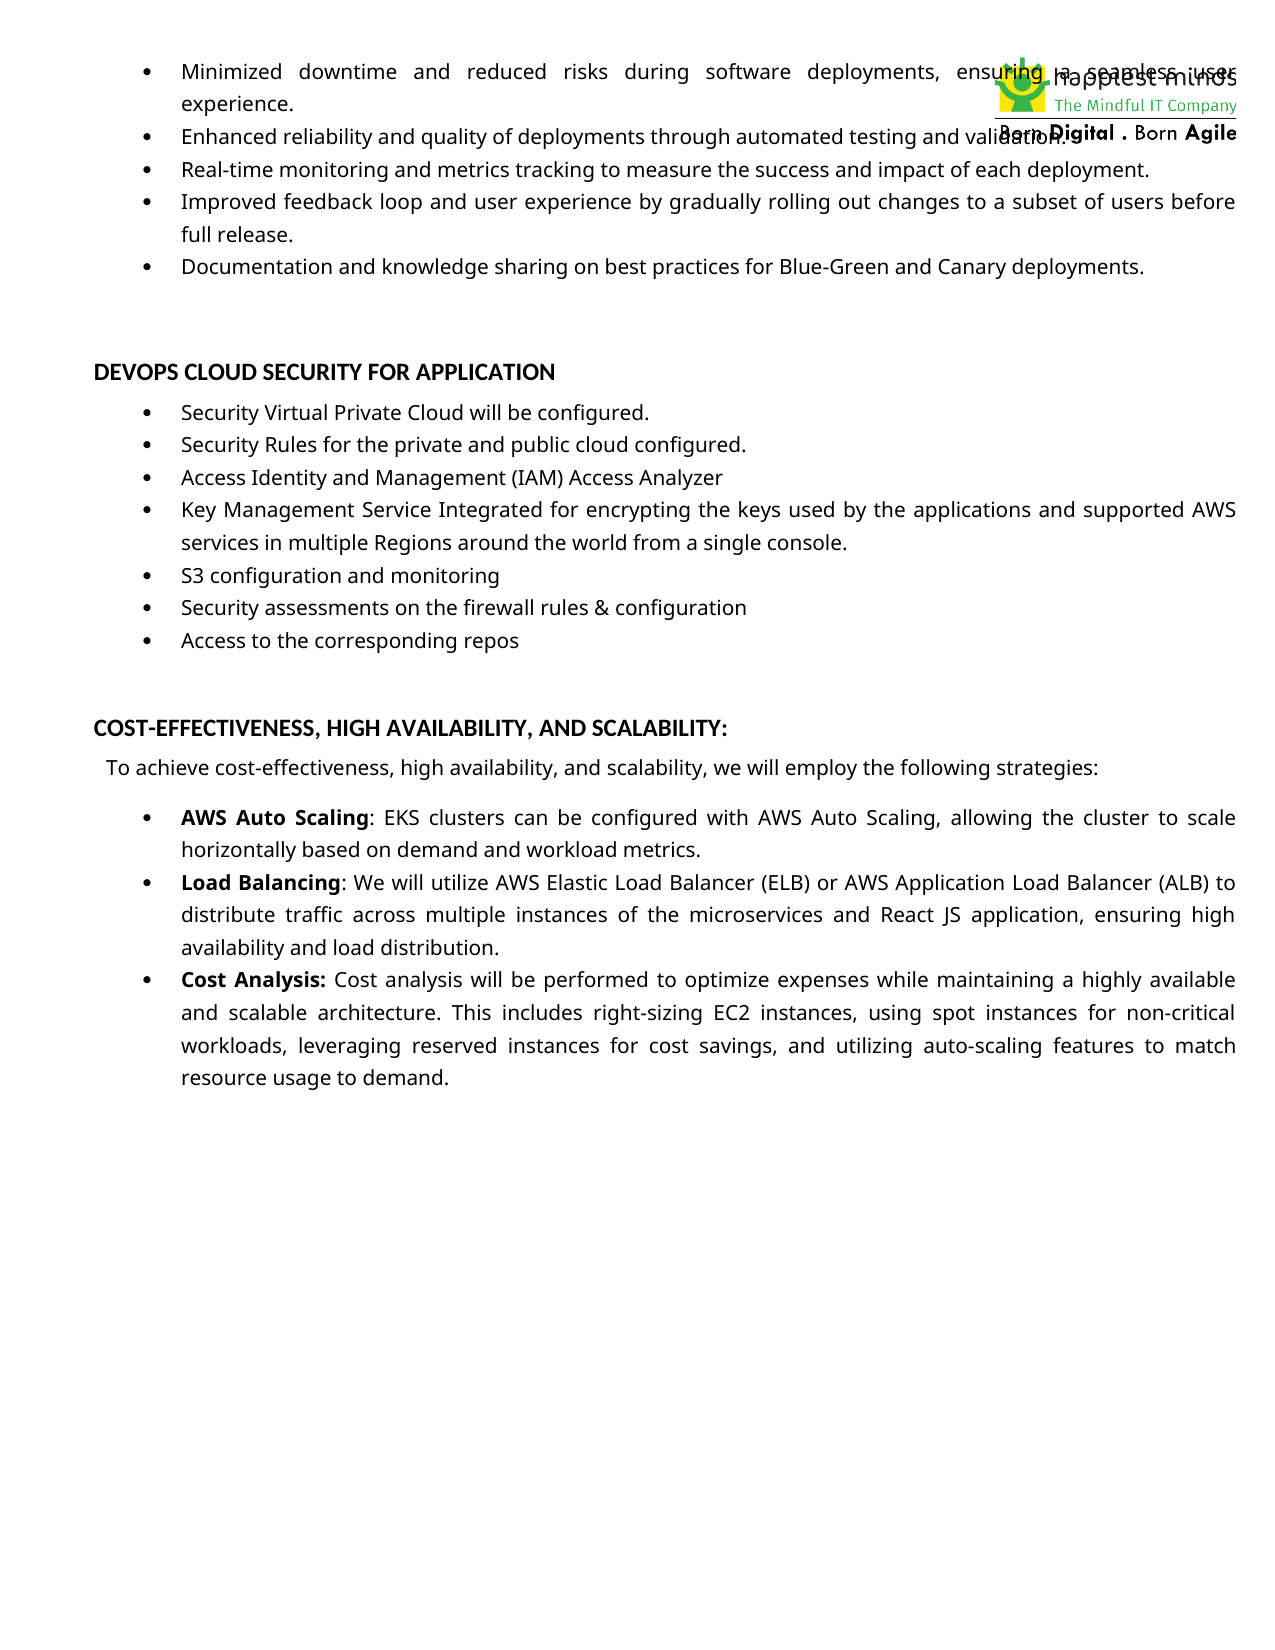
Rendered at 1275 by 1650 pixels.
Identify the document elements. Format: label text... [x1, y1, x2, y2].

list Improved feedback loop and user experience by gradually rolling out changes to a subset of users before full release. [143, 187, 1237, 248]
list Security Virtual Private Cloud will be configured. [143, 398, 1237, 426]
list Access Identity and Management (IAM) Access Analyzer [143, 463, 1237, 491]
subtitle DevOps Cloud Security for Application [94, 357, 1237, 387]
text To achieve cost-effectiveness, high availability, and scalability, we will employ the following strategies: [106, 753, 1237, 782]
list Real-time monitoring and metrics tracking to measure the success and impact of each deployment. [143, 155, 1237, 183]
list Cost Analysis: Cost analysis will be performed to optimize expenses while maintaining a highly available and scalable architecture. This includes right-sizing EC2 instances, using spot instances for non-critical workloads, leveraging reserved instances for cost savings, and utilizing auto-scaling features to match resource usage to demand. [143, 966, 1237, 1092]
list S3 configuration and monitoring [143, 561, 1237, 589]
picture [994, 118, 1237, 122]
list Load Balancing: We will utilize AWS Elastic Load Balancer (ELB) or AWS Application Load Balancer (ALB) to distribute traffic across multiple instances of the microservices and React JS application, ensuring high availability and load distribution. [143, 868, 1237, 961]
list Minimized downtime and reduced risks during software deployments, ensuring a seamless user experience. [143, 57, 1237, 118]
list Documentation and knowledge sharing on best practices for Blue-Green and Canary deployments. [143, 252, 1237, 281]
list Key Management Service Integrated for encrypting the keys used by the applications and supported AWS services in multiple Regions around the world from a single console. [143, 496, 1237, 557]
list Enhanced reliability and quality of deployments through automated testing and validation. [143, 122, 1237, 151]
list Access to the corresponding repos [143, 626, 1237, 654]
list Security Rules for the private and public cloud configured. [143, 430, 1237, 459]
list AWS Auto Scaling: EKS clusters can be configured with AWS Auto Scaling, allowing the cluster to scale horizontally based on demand and workload metrics. [143, 803, 1237, 864]
subtitle Cost-Effectiveness, High Availability, and Scalability: [94, 712, 1237, 743]
list Security assessments on the firewall rules & configuration [143, 593, 1237, 622]
